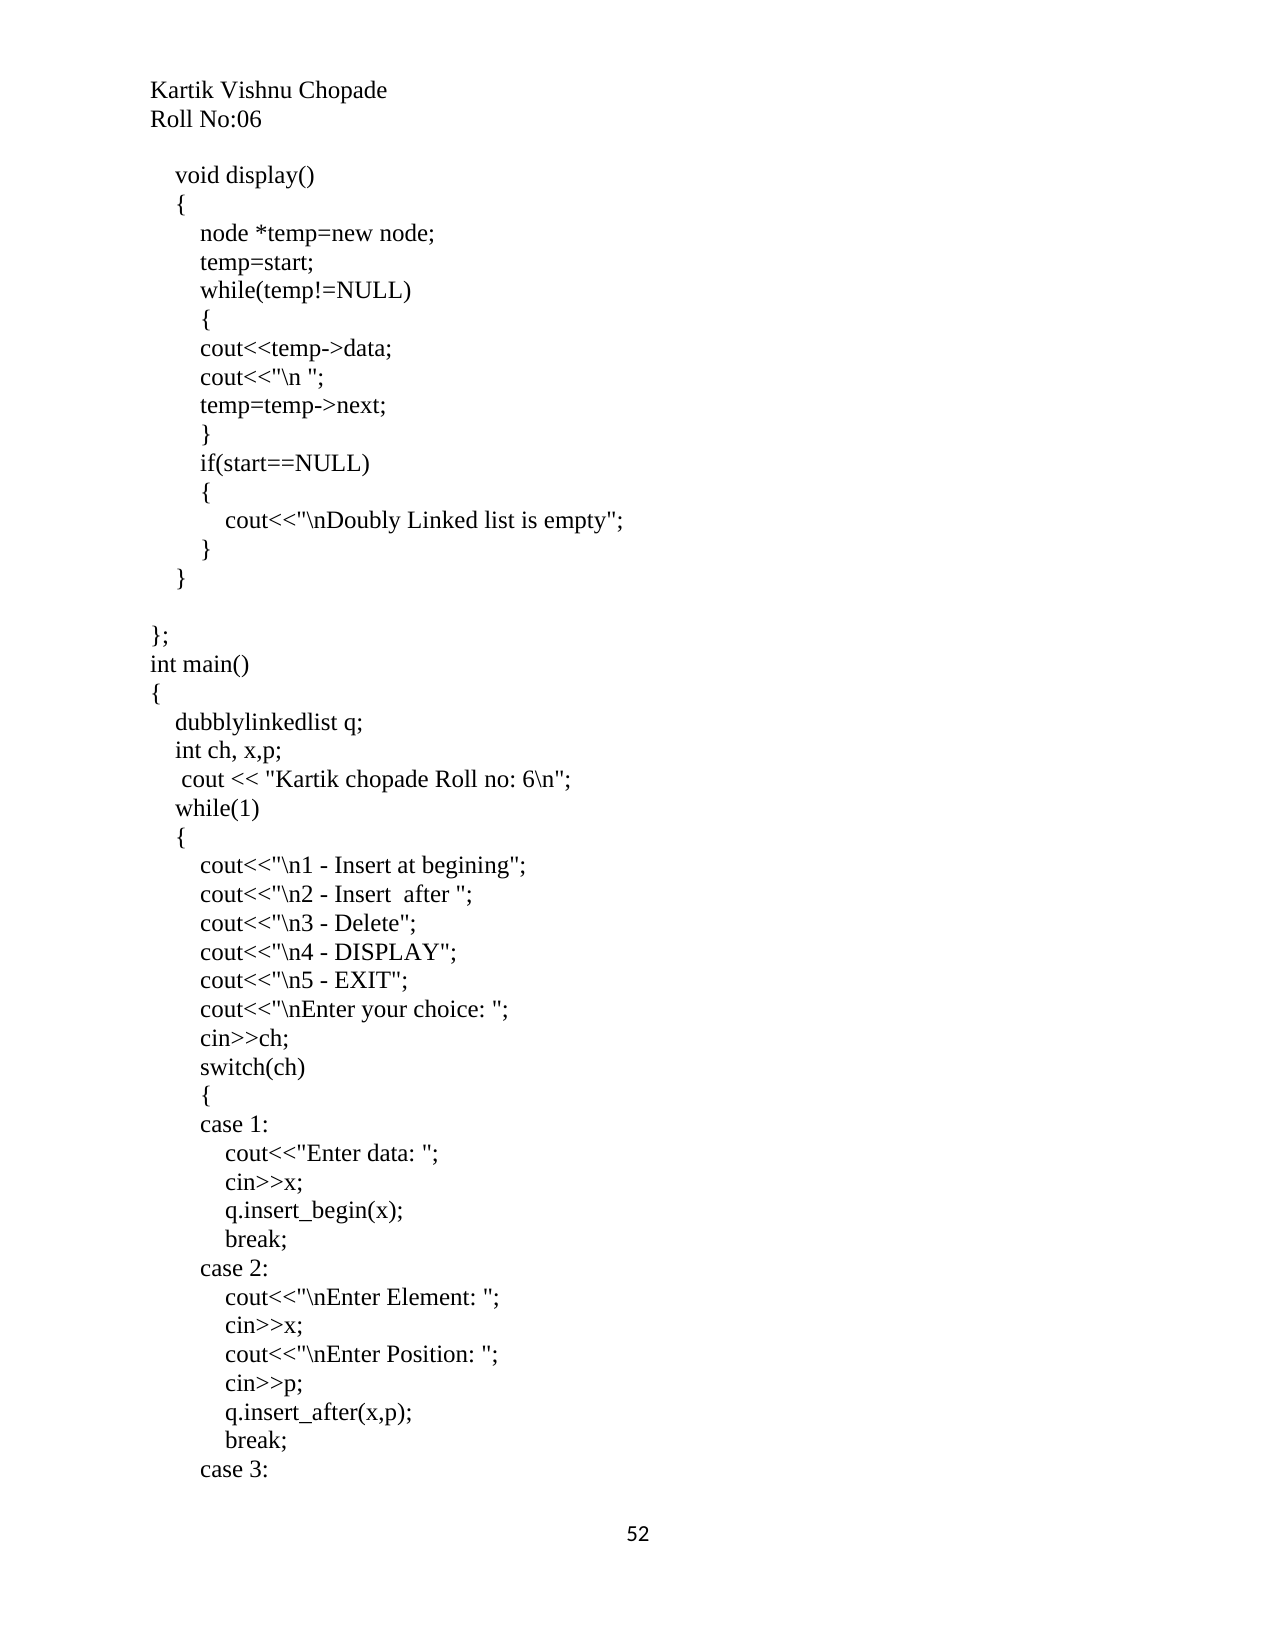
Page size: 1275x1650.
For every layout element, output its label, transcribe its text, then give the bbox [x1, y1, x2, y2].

text q.insert_after(x,p); [150, 1397, 1125, 1426]
text break; [150, 1224, 1125, 1253]
text case 1: [150, 1109, 1125, 1138]
text temp=start; [150, 247, 1125, 276]
text int main() [150, 649, 1125, 678]
text { [150, 678, 1125, 707]
text q.insert_begin(x); [150, 1196, 1125, 1224]
text cout << "Kartik chopade Roll no: 6\n"; [150, 764, 1125, 793]
text cout<<"\n3 - Delete"; [150, 908, 1125, 937]
text cout<<"\n "; [150, 362, 1125, 391]
text { [150, 189, 1125, 218]
text { [150, 1081, 1125, 1109]
text cin>>p; [150, 1368, 1125, 1397]
text cout<<"\n2 - Insert after "; [150, 879, 1125, 908]
text dubblylinkedlist q; [150, 707, 1125, 736]
text cout<<"\nDoubly Linked list is empty"; [150, 506, 1125, 534]
text cin>>ch; [150, 1023, 1125, 1052]
text } [150, 419, 1125, 448]
text { [150, 822, 1125, 851]
text while(temp!=NULL) [150, 276, 1125, 304]
text cout<<"\nEnter your choice: "; [150, 994, 1125, 1023]
text cout<<"\n4 - DISPLAY"; [150, 937, 1125, 966]
text case 3: [150, 1454, 1125, 1483]
text temp=temp->next; [150, 391, 1125, 419]
text { [150, 477, 1125, 506]
text cin>>x; [150, 1311, 1125, 1339]
text }; [150, 621, 1125, 649]
text } [150, 534, 1125, 563]
text while(1) [150, 793, 1125, 822]
text void display() [150, 161, 1125, 189]
text cin>>x; [150, 1167, 1125, 1196]
text node *temp=new node; [150, 218, 1125, 247]
text cout<<"\nEnter Position: "; [150, 1339, 1125, 1368]
text } [150, 563, 1125, 592]
text cout<<"\n1 - Insert at begining"; [150, 851, 1125, 879]
text cout<<"\n5 - EXIT"; [150, 966, 1125, 994]
text break; [150, 1426, 1125, 1454]
text case 2: [150, 1253, 1125, 1282]
text switch(ch) [150, 1052, 1125, 1081]
text cout<<temp->data; [150, 333, 1125, 362]
text if(start==NULL) [150, 448, 1125, 477]
text cout<<"Enter data: "; [150, 1138, 1125, 1167]
text cout<<"\nEnter Element: "; [150, 1282, 1125, 1311]
text { [150, 304, 1125, 333]
text int ch, x,p; [150, 736, 1125, 764]
